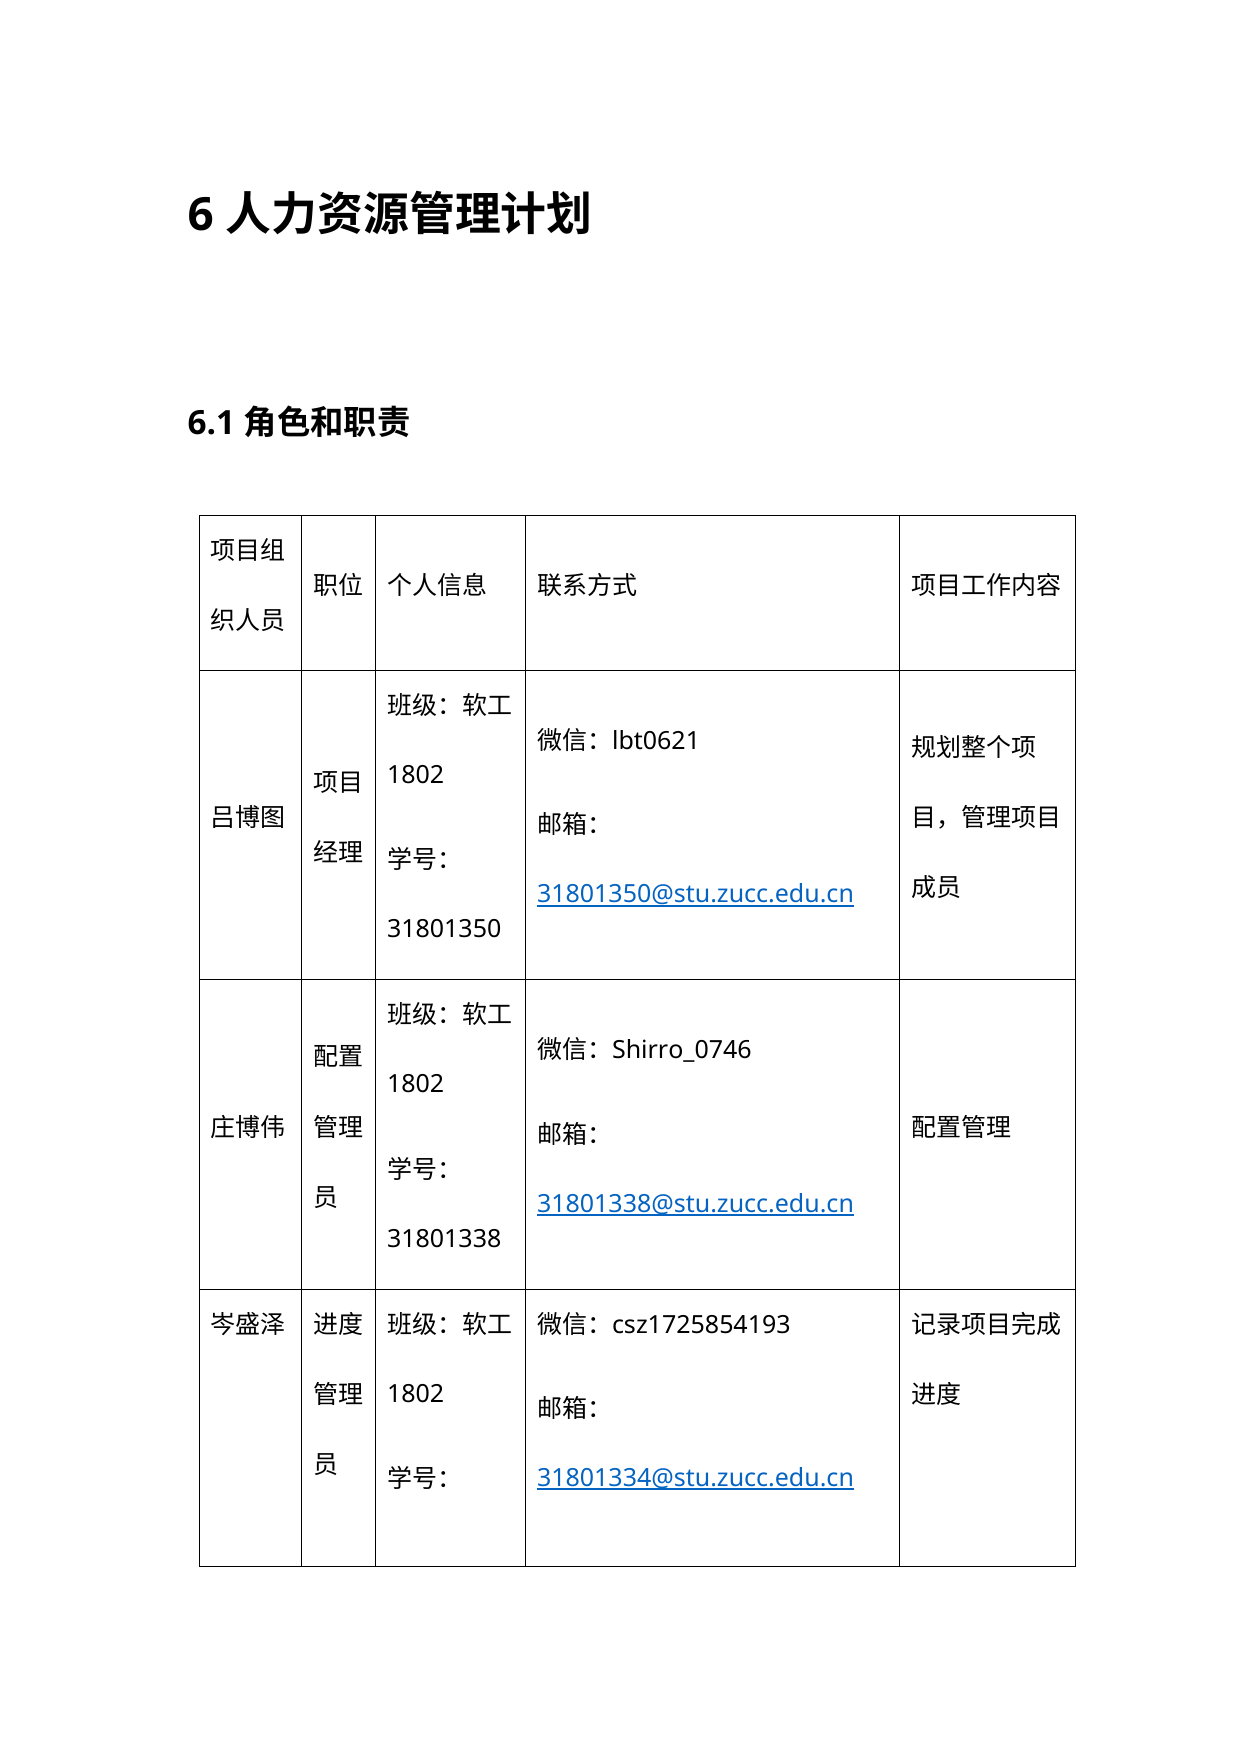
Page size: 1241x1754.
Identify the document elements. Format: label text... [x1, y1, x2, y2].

table_cell 微信：Shirro_0746 邮箱：31801338@stu.zucc.edu.cn [526, 980, 899, 1289]
table_cell 进度管理员 [302, 1290, 375, 1566]
table_cell 配置管理员 [302, 980, 375, 1289]
table_cell 班级：软工1802 学号：31801338 [376, 980, 525, 1289]
table_cell 记录项目完成进度 [900, 1290, 1075, 1566]
table_header 个人信息 [376, 516, 525, 670]
table_cell 岑盛泽 [200, 1290, 301, 1566]
table_cell 配置管理 [900, 980, 1075, 1289]
table_cell 规划整个项目，管理项目成员 [900, 671, 1075, 979]
subtitle 6 人力资源管理计划 [187, 162, 1053, 259]
table_cell 吕博图 [200, 671, 301, 979]
table_header 联系方式 [526, 516, 899, 670]
table_cell 班级：软工1802 学号：31801350 [376, 671, 525, 979]
table_header 项目组织人员 [200, 516, 301, 670]
table_cell 项目经理 [302, 671, 375, 979]
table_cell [376, 1290, 525, 1566]
table_header 项目工作内容 [900, 516, 1075, 670]
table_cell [526, 1290, 899, 1566]
table_cell 微信：lbt0621 邮箱：31801350@stu.zucc.edu.cn [526, 671, 899, 979]
table_header 职位 [302, 516, 375, 670]
table_cell 庄博伟 [200, 980, 301, 1289]
subtitle 6.1 角色和职责 [187, 388, 1053, 453]
